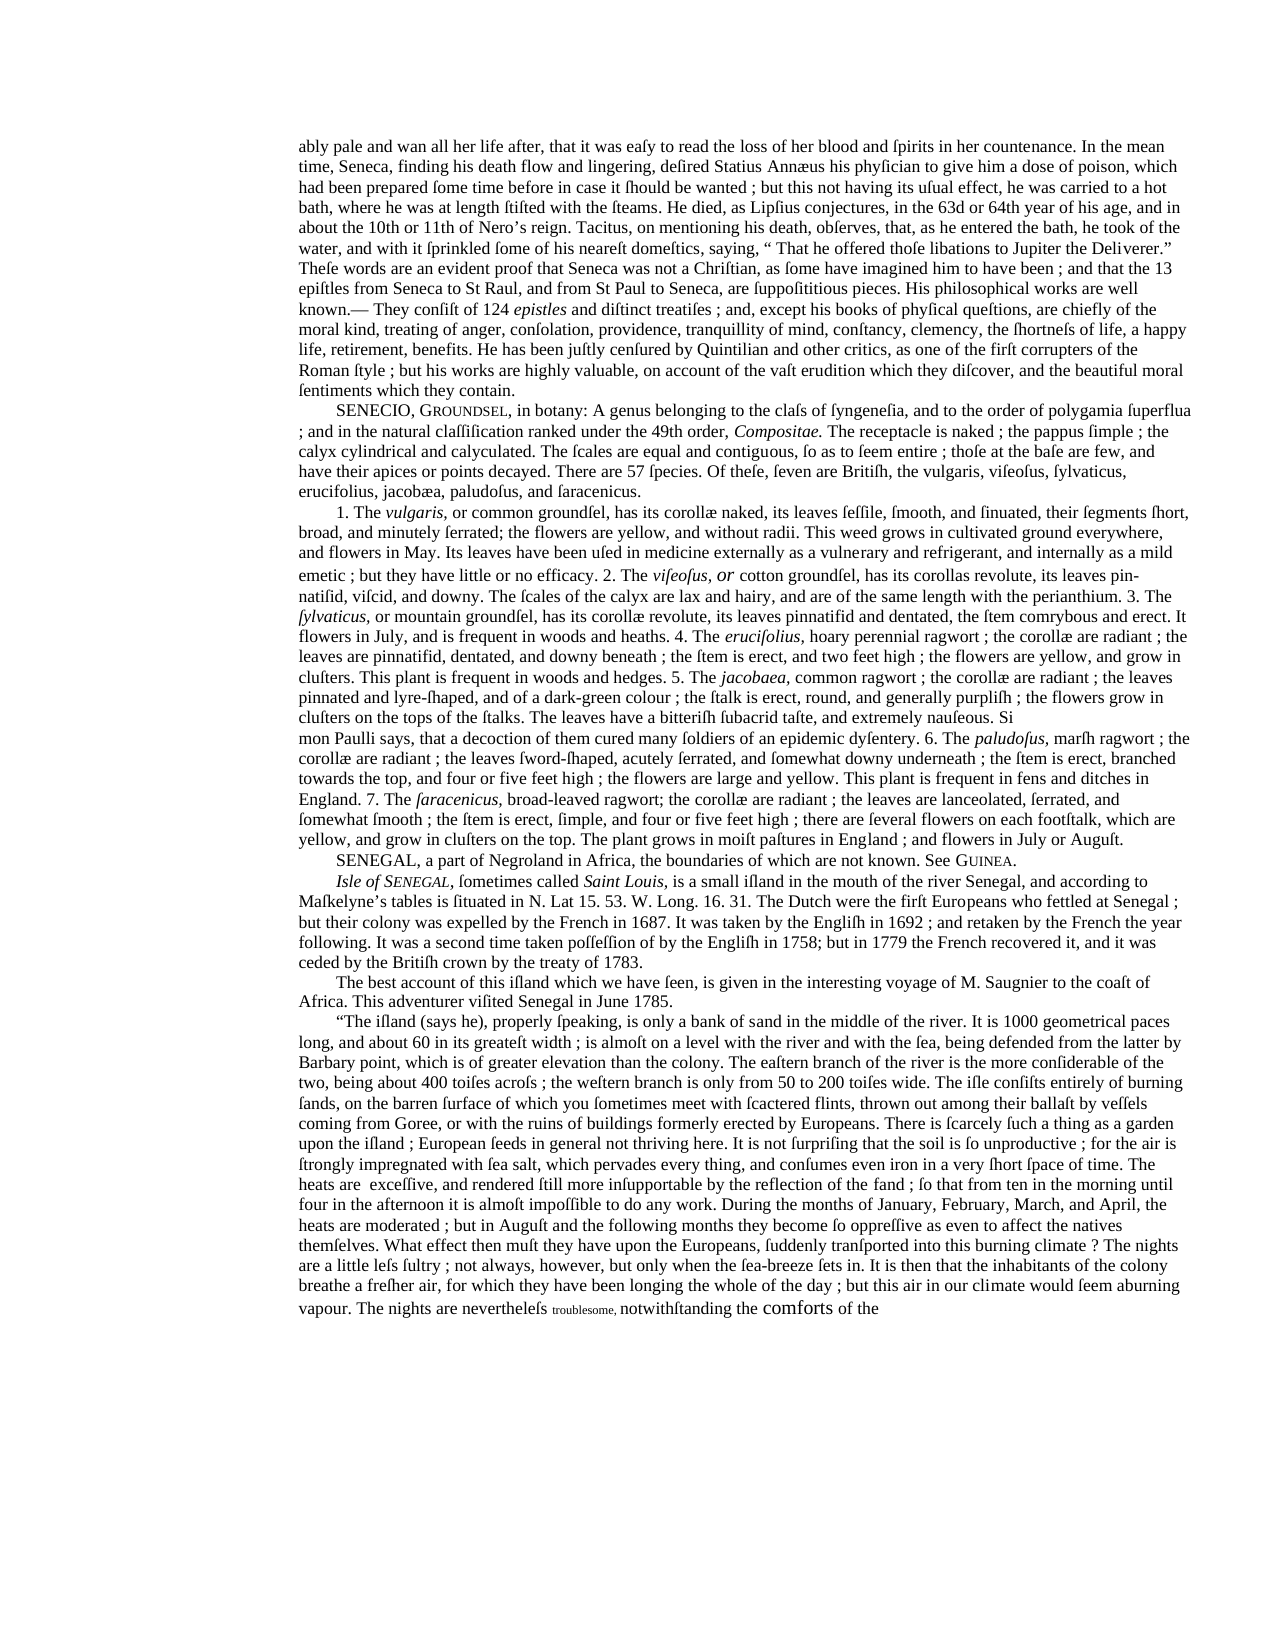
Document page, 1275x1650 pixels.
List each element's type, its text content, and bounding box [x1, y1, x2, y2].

text ably pale and wan all her life after, that it was eaſy to read the loss of her blood and ſpirits in her countenance. In the mean time, Seneca, finding his death flow and lingering, deſired Statius Annæus his phyſician to give him a dose of poison, which had been prepared ſome time before in case it ſhould be wanted ; but this not having its uſual effect, he was carried to a hot bath, where he was at length ſtiſted with the ſteams. He died, as Lipſius conjectures, in the 63d or 64th year of his age, and in about the 10th or 11th of Nero’s reign. Tacitus, on mentioning his death, obſerves, that, as he entered the bath, he took of the water, and with it ſprinkled ſome of his neareſt domeſtics, saying, “ That he offered thoſe libations to Jupiter the Deliverer.” Theſe words are an evident proof that Seneca was not a Chriſtian, as ſome have imagined him to have been ; and that the 13 epiſtles from Seneca to St Raul, and from St Paul to Seneca, are ſuppoſititious pieces. His philosophical works are well known.— They conſiſt of 124 epistles and diſtinct treatiſes ; and, except his books of phyſical queſtions, are chiefly of the moral kind, treating of anger, conſolation, providence, tranquillity of mind, conſtancy, clemency, the ſhortneſs of life, a happy life, retirement, benefits. He has been juſtly cenſured by Quintilian and other critics, as one of the firſt corrupters of the Roman ſtyle ; but his works are highly valuable, on account of the vaſt erudition which they diſcover, and the beautiful moral ſentiments which they contain. [298, 136, 1192, 400]
text The best account of this iſland which we have ſeen, is given in the interesting voyage of M. Saugnier to the coaſt of Africa. This adventurer viſited Senegal in June 1785. [298, 973, 1192, 1011]
text “The iſland (says he), properly ſpeaking, is only a bank of sand in the middle of the river. It is 1000 geometrical paces long, and about 60 in its greateſt width ; is almoſt on a level with the river and with the ſea, being defended from the latter by Barbary point, which is of greater elevation than the colony. The eaſtern branch of the river is the more conſiderable of the two, being about 400 toiſes acroſs ; the weſtern branch is only from 50 to 200 toiſes wide. The iſle conſiſts entirely of burning ſands, on the barren ſurface of which you ſometimes meet with ſcactered flints, thrown out among their ballaſt by veſſels coming from Goree, or with the ruins of buildings formerly erected by Europeans. There is ſcarcely ſuch a thing as a garden upon the iſland ; European ſeeds in general not thriving here. It is not ſurpriſing that the soil is ſo unproductive ; for the air is ſtrongly impregnated with ſea salt, which pervades every thing, and conſumes even iron in a very ſhort ſpace of time. The heats are exceſſive, and rendered ſtill more inſupportable by the reflection of the fand ; ſo that from ten in the morning until four in the afternoon it is almoſt impoſſible to do any work. During the months of January, February, March, and April, the heats are moderated ; but in Auguſt and the following months they become ſo oppreſſive as even to affect the natives themſelves. What effect then muſt they have upon the Europeans, ſuddenly tranſported into this burning climate ? The nights are a little leſs ſultry ; not always, however, but only when the ſea-breeze ſets in. It is then that the inhabitants of the colony breathe a freſher air, for which they have been longing the whole of the day ; but this air in our climate would ſeem aburning vapour. The nights are nevertheleſs troublesome, notwithſtanding the comforts of the [298, 1011, 1192, 1318]
text Isle of Senegal, ſometimes called Saint Louis, is a small iſland in the mouth of the river Senegal, and according to Maſkelyne’s tables is ſituated in N. Lat 15. 53. W. Long. 16. 31. The Dutch were the firſt Europeans who fettled at Senegal ; but their colony was expelled by the French in 1687. It was taken by the Engliſh in 1692 ; and retaken by the French the year following. It was a second time taken poſſeſſion of by the Engliſh in 1758; but in 1779 the French recovered it, and it was ceded by the Britiſh crown by the treaty of 1783. [298, 870, 1192, 973]
text SENEGAL, a part of Negroland in Africa, the boundaries of which are not known. See Guinea. [298, 849, 1192, 870]
text mon Paulli says, that a decoction of them cured many ſoldiers of an epidemic dyſentery. 6. The paludoſus, marſh ragwort ; the corollæ are radiant ; the leaves ſword-ſhaped, acutely ſerrated, and ſomewhat downy underneath ; the ſtem is erect, branched towards the top, and four or five feet high ; the flowers are large and yellow. This plant is frequent in fens and ditches in England. 7. The ſaracenicus, broad-leaved ragwort; the corollæ are radiant ; the leaves are lanceolated, ſerrated, and ſomewhat ſmooth ; the ſtem is erect, ſimple, and four or five feet high ; there are ſeveral flowers on each footſtalk, which are yellow, and grow in cluſters on the top. The plant grows in moiſt paſtures in England ; and flowers in July or Auguſt. [298, 728, 1192, 849]
text SENECIO, Groundsel, in botany: A genus belonging to the claſs of ſyngeneſia, and to the order of polygamia ſuperflua ; and in the natural claſſiſication ranked under the 49th order, Compositae. The receptacle is naked ; the pappus ſimple ; the calyx cylindrical and calyculated. The ſcales are equal and contiguous, ſo as to ſeem entire ; thoſe at the baſe are few, and have their apices or points decayed. There are 57 ſpecies. Of theſe, ſeven are Britiſh, the vulgaris, viſeoſus, ſylvaticus, erucifolius, jacobæa, paludoſus, and ſaracenicus. [298, 400, 1192, 502]
text 1. The vulgaris, or common groundſel, has its corollæ naked, its leaves ſeſſile, ſmooth, and ſinuated, their ſegments ſhort, broad, and minutely ſerrated; the flowers are yellow, and without radii. This weed grows in cultivated ground everywhere, and flowers in May. Its leaves have been uſed in medicine externally as a vulnerary and refrigerant, and internally as a mild emetic ; but they have little or no efficacy. 2. The viſeoſus, or cotton groundſel, has its corollas revolute, its leaves pin- natiſid, viſcid, and downy. The ſcales of the calyx are lax and hairy, and are of the same length with the perianthium. 3. The ſylvaticus, or mountain groundſel, has its corollæ revolute, its leaves pinnatifid and dentated, the ſtem comrybous and erect. It flowers in July, and is frequent in woods and heaths. 4. The eruciſolius, hoary perennial ragwort ; the corollæ are radiant ; the leaves are pinnatifid, dentated, and downy beneath ; the ſtem is erect, and two feet high ; the flowers are yellow, and grow in cluſters. This plant is frequent in woods and hedges. 5. The jacobaea, common ragwort ; the corollæ are radiant ; the leaves pinnated and lyre-ſhaped, and of a dark-green colour ; the ſtalk is erect, round, and generally purpliſh ; the flowers grow in cluſters on the tops of the ſtalks. The leaves have a bitteriſh ſubacrid taſte, and extremely nauſeous. Si [298, 502, 1192, 728]
